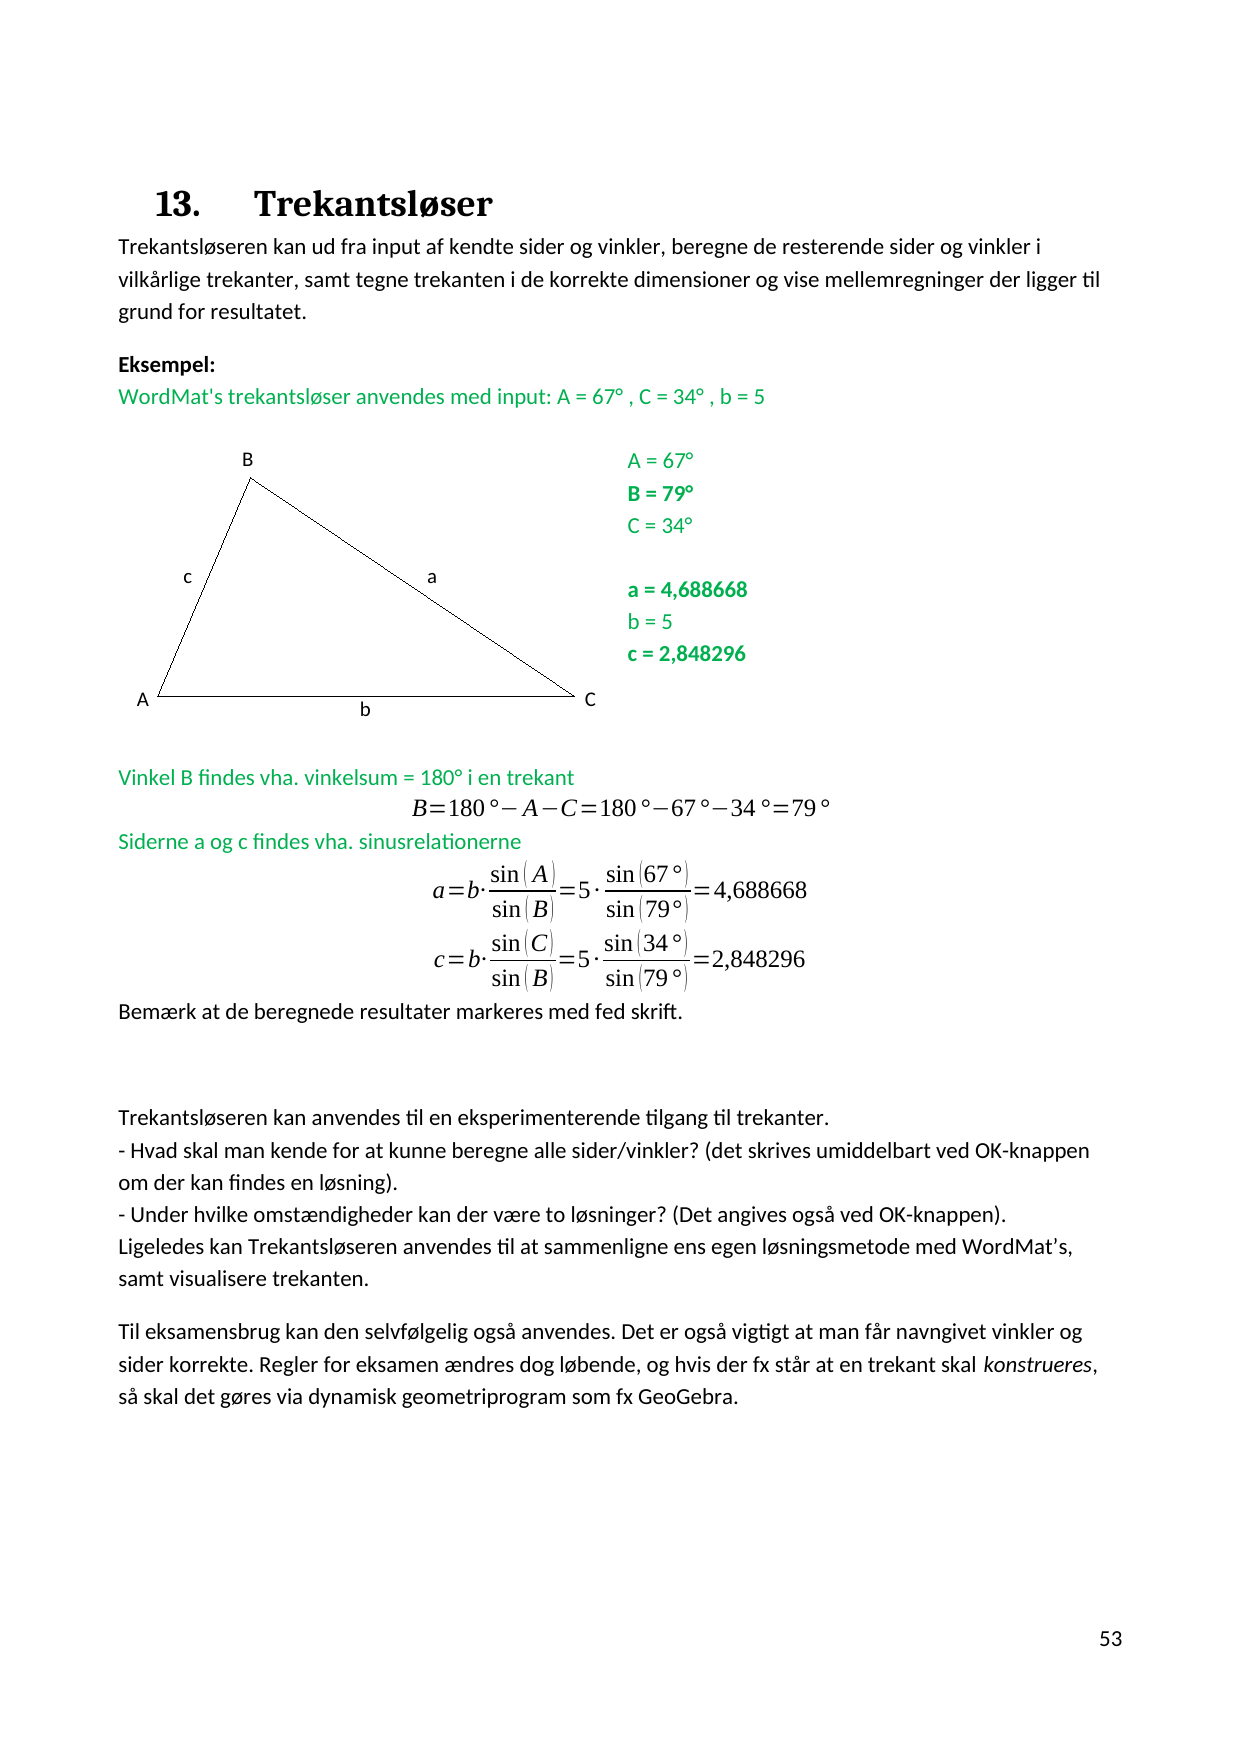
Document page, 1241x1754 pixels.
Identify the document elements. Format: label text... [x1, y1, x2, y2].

text Trekantsløseren kan anvendes til en eksperimenterende tilgang til trekanter. - Hvad skal man kende for at kunne beregne alle sider/vinkler? (det skrives umiddelbart ved OK-knappen om der kan findes en løsning). - Under hvilke omstændigheder kan der være to løsninger? (Det angives også ved OK-knappen). Ligeledes kan Trekantsløseren anvendes til at sammenligne ens egen løsningsmetode med WordMat’s, samt visualisere trekanten. [118, 1103, 1122, 1292]
table_header A = 67° B = 79° C = 34° a = 4,688668 b = 5 c = 2,848296 [620, 446, 1129, 763]
text Bemærk at de beregnede resultater markeres med fed skrift. [118, 997, 1122, 1026]
table_header [111, 446, 620, 763]
text Siderne a og c findes vha. sinusrelationerne [118, 827, 1122, 855]
subtitle Trekantsløser [156, 183, 1122, 226]
text WordMat's trekantsløser anvendes med input: A = 67° , C = 34° , b = 5 [118, 382, 1122, 410]
text Eksempel: [118, 350, 1122, 378]
text Trekantsløseren kan ud fra input af kendte sider og vinkler, beregne de resterende sider og vinkler i vilkårlige trekanter, samt tegne trekanten i de korrekte dimensioner og vise mellemregninger der ligger til grund for resultatet. [118, 232, 1122, 325]
text Vinkel B findes vha. vinkelsum = 180° i en trekant [118, 763, 1122, 791]
text Til eksamensbrug kan den selvfølgelig også anvendes. Det er også vigtigt at man får navngivet vinkler og sider korrekte. Regler for eksamen ændres dog løbende, og hvis der fx står at en trekant skal konstrueres, så skal det gøres via dynamisk geometriprogram som fx GeoGebra. [118, 1317, 1122, 1410]
